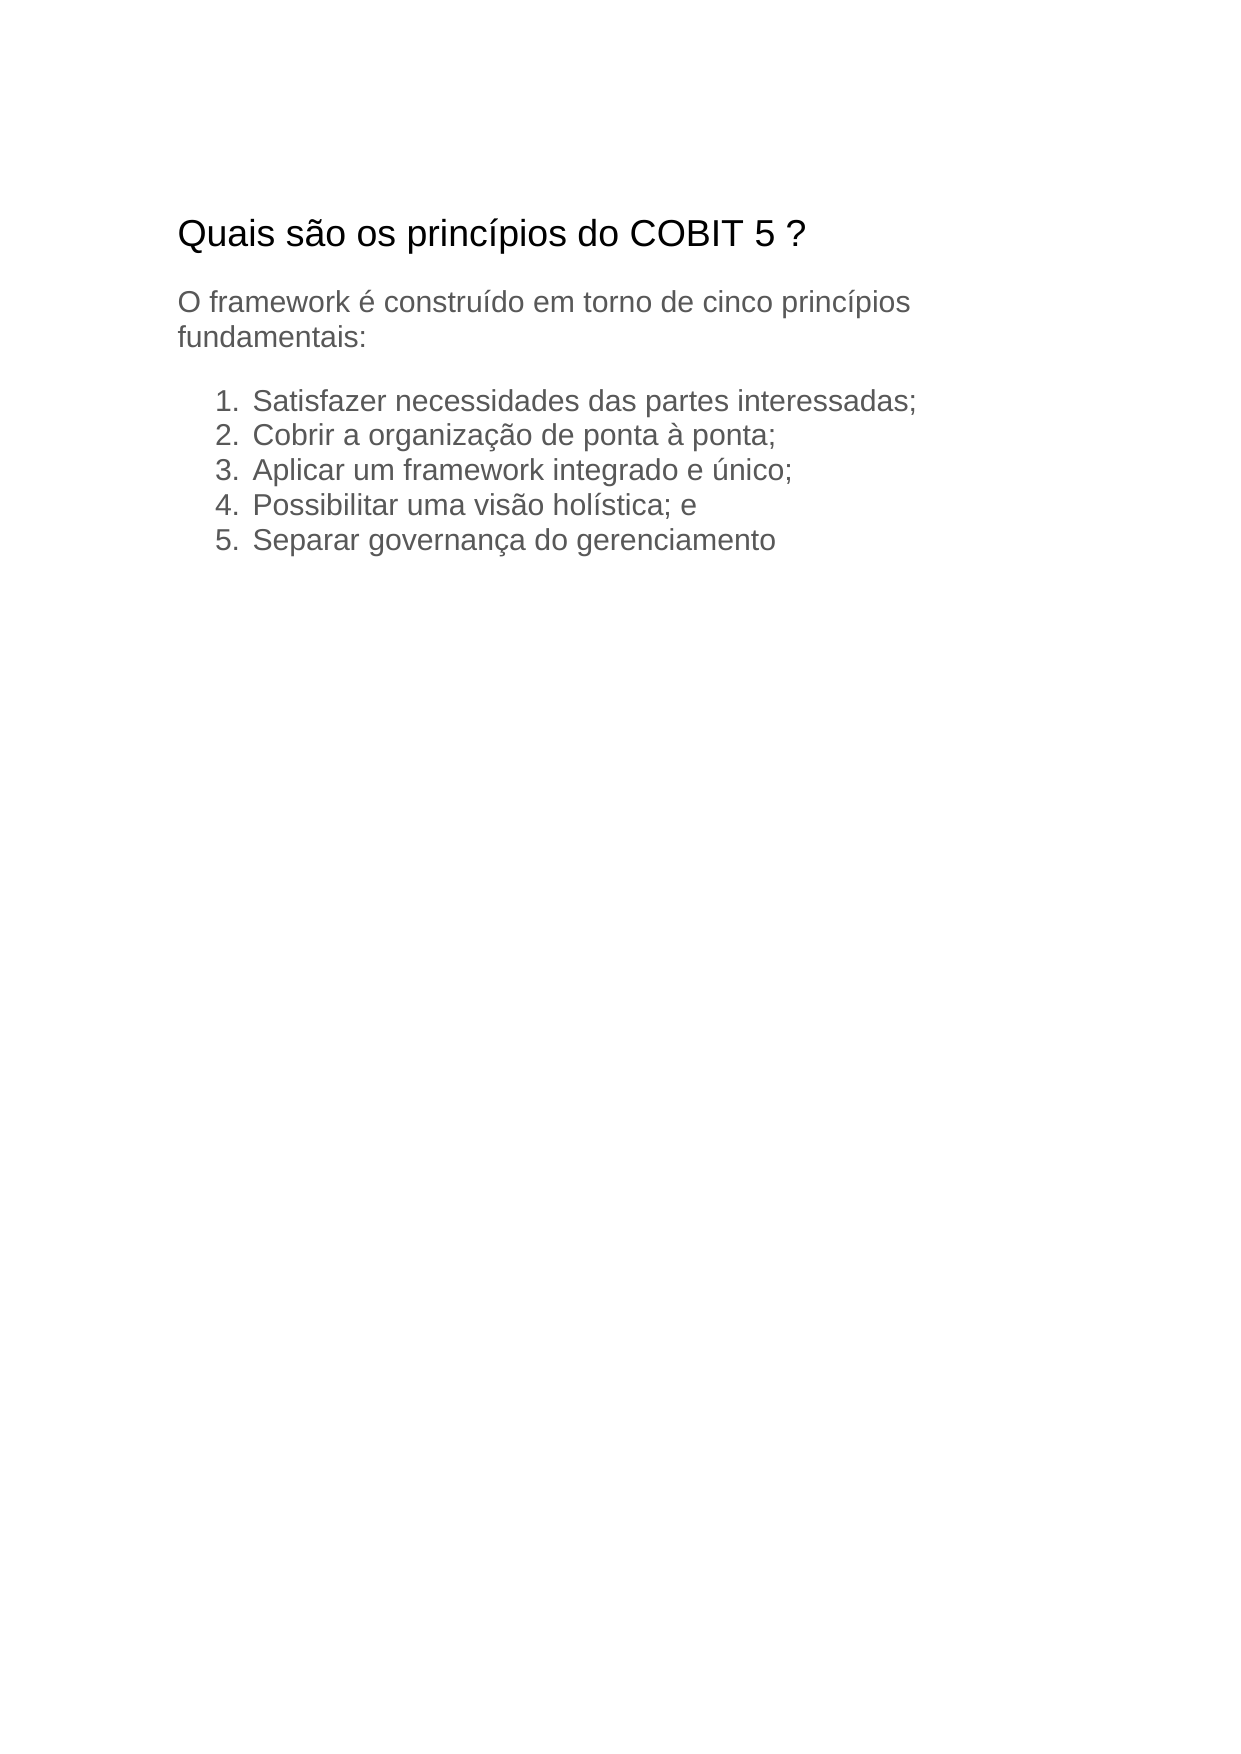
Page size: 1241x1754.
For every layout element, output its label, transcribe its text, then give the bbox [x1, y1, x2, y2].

list Possibilitar uma visão holística; e [215, 487, 1063, 522]
list Cobrir a organização de ponta à ponta; [215, 417, 1063, 452]
list Satisfazer necessidades das partes interessadas; [215, 383, 1063, 417]
list Separar governança do gerenciamento [215, 522, 1063, 557]
text Quais são os princípios do COBIT 5 ? [177, 212, 1063, 255]
list Aplicar um framework integrado e único; [215, 452, 1063, 487]
text O framework é construído em torno de cinco princípios fundamentais: [177, 284, 1063, 353]
